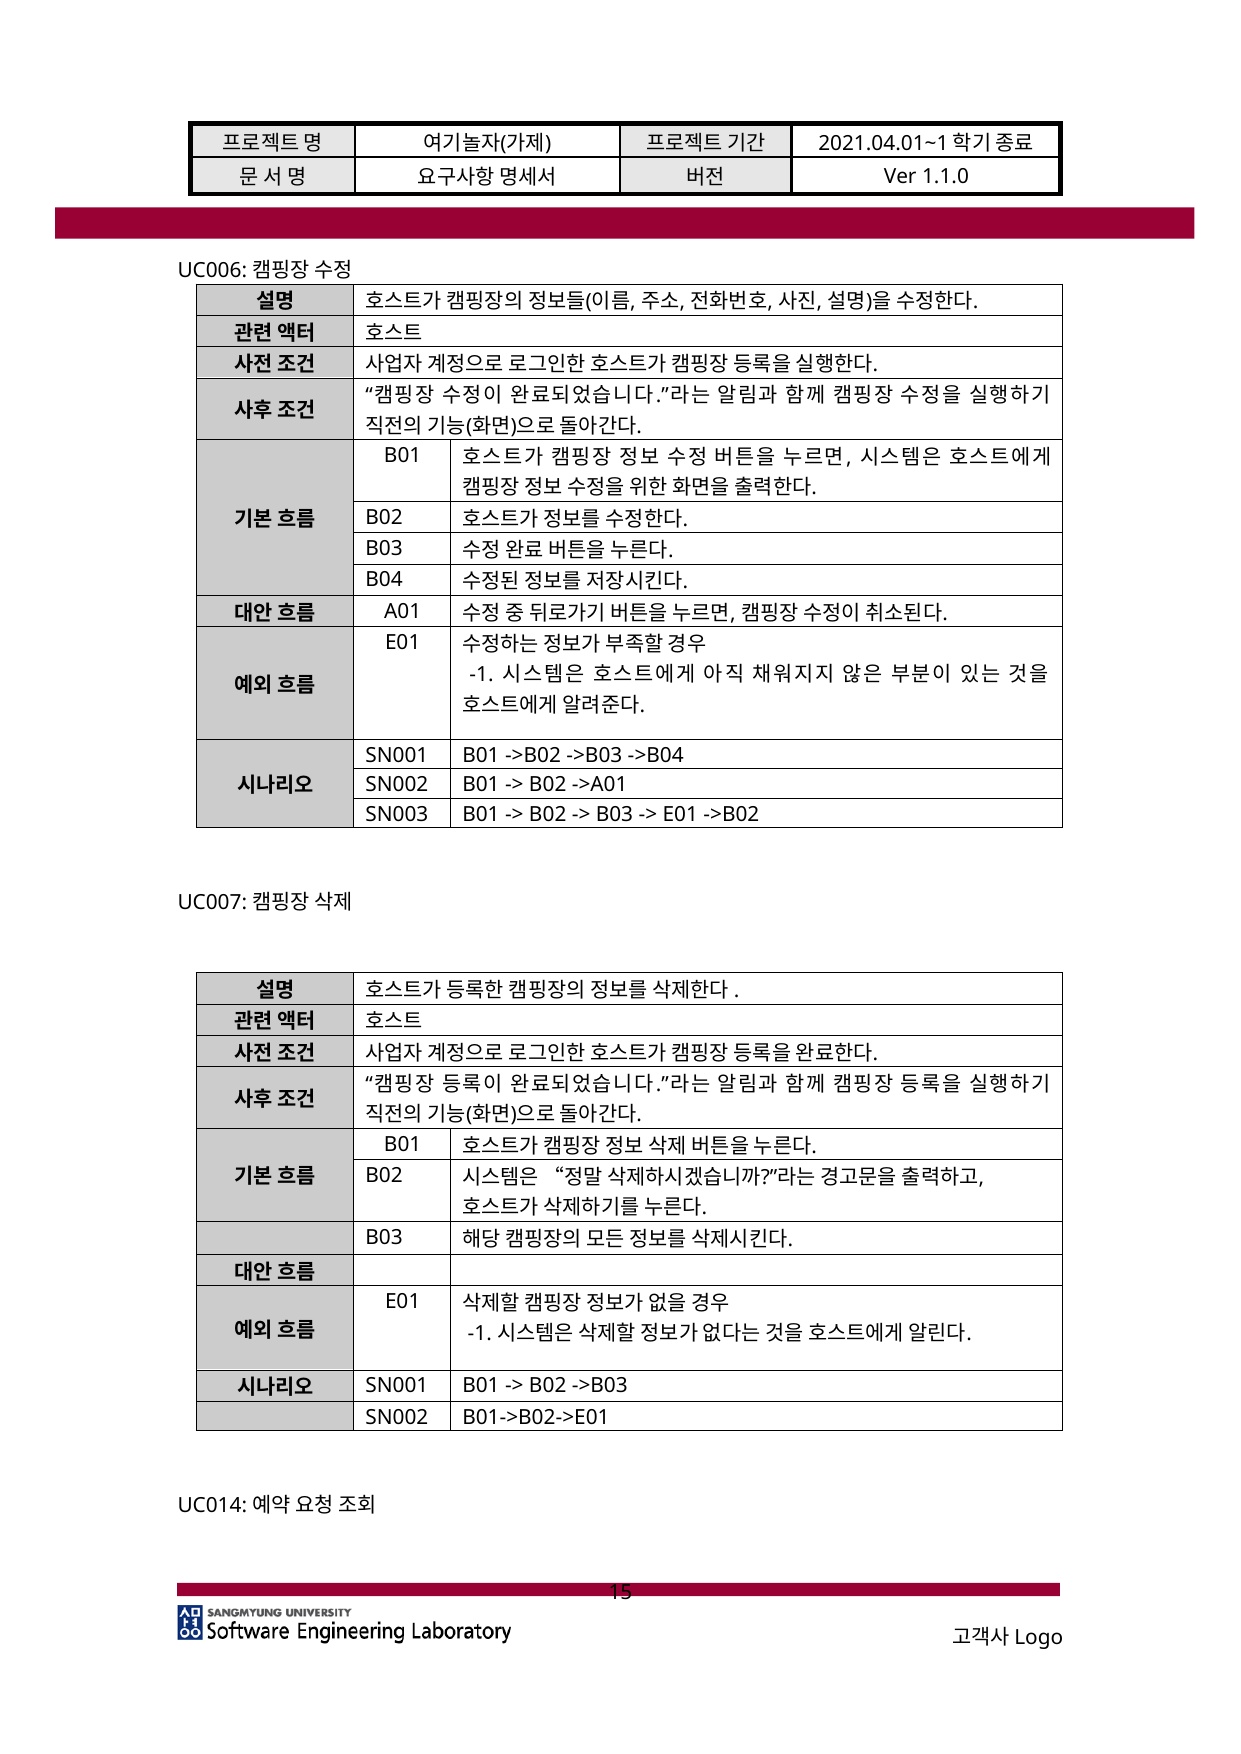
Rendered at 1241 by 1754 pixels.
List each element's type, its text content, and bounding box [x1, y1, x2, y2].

table_cell “캠핑장 등록이 완료되었습니다.”라는 알림과 함께 캠핑장 등록을 실행하기 직전의 기능(화면)으로 돌아간다. [354, 1067, 1062, 1128]
table_cell B01 -> B02 ->A01 [451, 769, 1062, 798]
table_header 호스트가 등록한 캠핑장의 정보를 삭제한다 . [354, 973, 1062, 1004]
table_cell B01 ->B02 ->B03 ->B04 [451, 740, 1062, 768]
table_cell 수정 중 뒤로가기 버튼을 누르면, 캠핑장 수정이 취소된다. [451, 596, 1062, 626]
table_cell [451, 1255, 1062, 1285]
table_cell 관련 액터 [197, 316, 353, 346]
table_cell B01 -> B02 -> B03 -> E01 ->B02 [451, 799, 1062, 827]
table_cell 시스템은 “정말 삭제하시겠습니까?”라는 경고문을 출력하고, 호스트가 삭제하기를 누른다. [451, 1160, 1062, 1221]
table_cell B01 [354, 1129, 450, 1159]
table_cell 사전 조건 [197, 1036, 353, 1066]
table_cell SN001 [354, 740, 450, 768]
table_cell 수정된 정보를 저장시킨다. [451, 565, 1062, 595]
table_cell B02 [354, 1160, 450, 1221]
picture [177, 1605, 515, 1645]
table_cell 사업자 계정으로 로그인한 호스트가 캠핑장 등록을 완료한다. [354, 1036, 1062, 1066]
subtitle UC007: 캠핑장 삭제 [177, 885, 1063, 915]
table_cell 호스트 [354, 316, 1062, 346]
table_cell 사전 조건 [197, 347, 353, 377]
table_header 설명 [197, 973, 353, 1004]
table_cell 사업자 계정으로 로그인한 호스트가 캠핑장 등록을 실행한다. [354, 347, 1062, 377]
table_cell 예외 흐름 [197, 627, 353, 739]
table_cell B02 [354, 502, 450, 532]
table_cell E01 [354, 1286, 450, 1369]
table_cell 사후 조건 [197, 1067, 353, 1128]
table_cell 수정하는 정보가 부족할 경우 -1. 시스템은 호스트에게 아직 채워지지 않은 부분이 있는 것을 호스트에게 알려준다. [451, 627, 1062, 739]
table_cell A01 [354, 596, 450, 626]
table_cell 사후 조건 [197, 379, 353, 439]
table_cell [354, 1255, 450, 1285]
table_cell [197, 1222, 353, 1254]
table_cell SN002 [354, 769, 450, 798]
subtitle UC014: 예약 요청 조회 [177, 1488, 1063, 1518]
table_cell “캠핑장 수정이 완료되었습니다.”라는 알림과 함께 캠핑장 수정을 실행하기 직전의 기능(화면)으로 돌아간다. [354, 379, 1062, 439]
table_cell B03 [354, 1222, 450, 1254]
table_cell 해당 캠핑장의 모든 정보를 삭제시킨다. [451, 1222, 1062, 1254]
table_cell 호스트가 캠핑장 정보 삭제 버튼을 누른다. [451, 1129, 1062, 1159]
table_cell 예외 흐름 [197, 1286, 353, 1369]
table_cell SN002 [354, 1402, 450, 1430]
table_cell E01 [354, 627, 450, 739]
table_cell SN003 [354, 799, 450, 827]
table_cell 수정 완료 버튼을 누른다. [451, 533, 1062, 563]
table_cell 대안 흐름 [197, 596, 353, 626]
table_cell 호스트가 캠핑장 정보 수정 버튼을 누르면, 시스템은 호스트에게 캠핑장 정보 수정을 위한 화면을 출력한다. [451, 440, 1062, 501]
table_cell 관련 액터 [197, 1005, 353, 1035]
table_cell 삭제할 캠핑장 정보가 없을 경우 -1. 시스템은 삭제할 정보가 없다는 것을 호스트에게 알린다. [451, 1286, 1062, 1369]
table_cell SN001 [354, 1371, 450, 1401]
table_cell 시나리오 [197, 740, 353, 827]
table_cell B01 -> B02 ->B03 [451, 1371, 1062, 1401]
table_cell 대안 흐름 [197, 1255, 353, 1285]
table_cell B04 [354, 565, 450, 595]
table_cell 호스트 [354, 1005, 1062, 1035]
table_cell [197, 1402, 353, 1430]
subtitle UC006: 캠핑장 수정 [177, 253, 1063, 283]
table_cell B01->B02->E01 [451, 1402, 1062, 1430]
table_cell 기본 흐름 [197, 1129, 353, 1221]
table_header 호스트가 캠핑장의 정보들(이름, 주소, 전화번호, 사진, 설명)을 수정한다. [354, 285, 1062, 315]
table_header 설명 [197, 285, 353, 315]
table_cell 기본 흐름 [197, 440, 353, 595]
table_cell 호스트가 정보를 수정한다. [451, 502, 1062, 532]
table_cell 시나리오 [197, 1371, 353, 1401]
table_cell B03 [354, 533, 450, 563]
table_cell B01 [354, 440, 450, 501]
